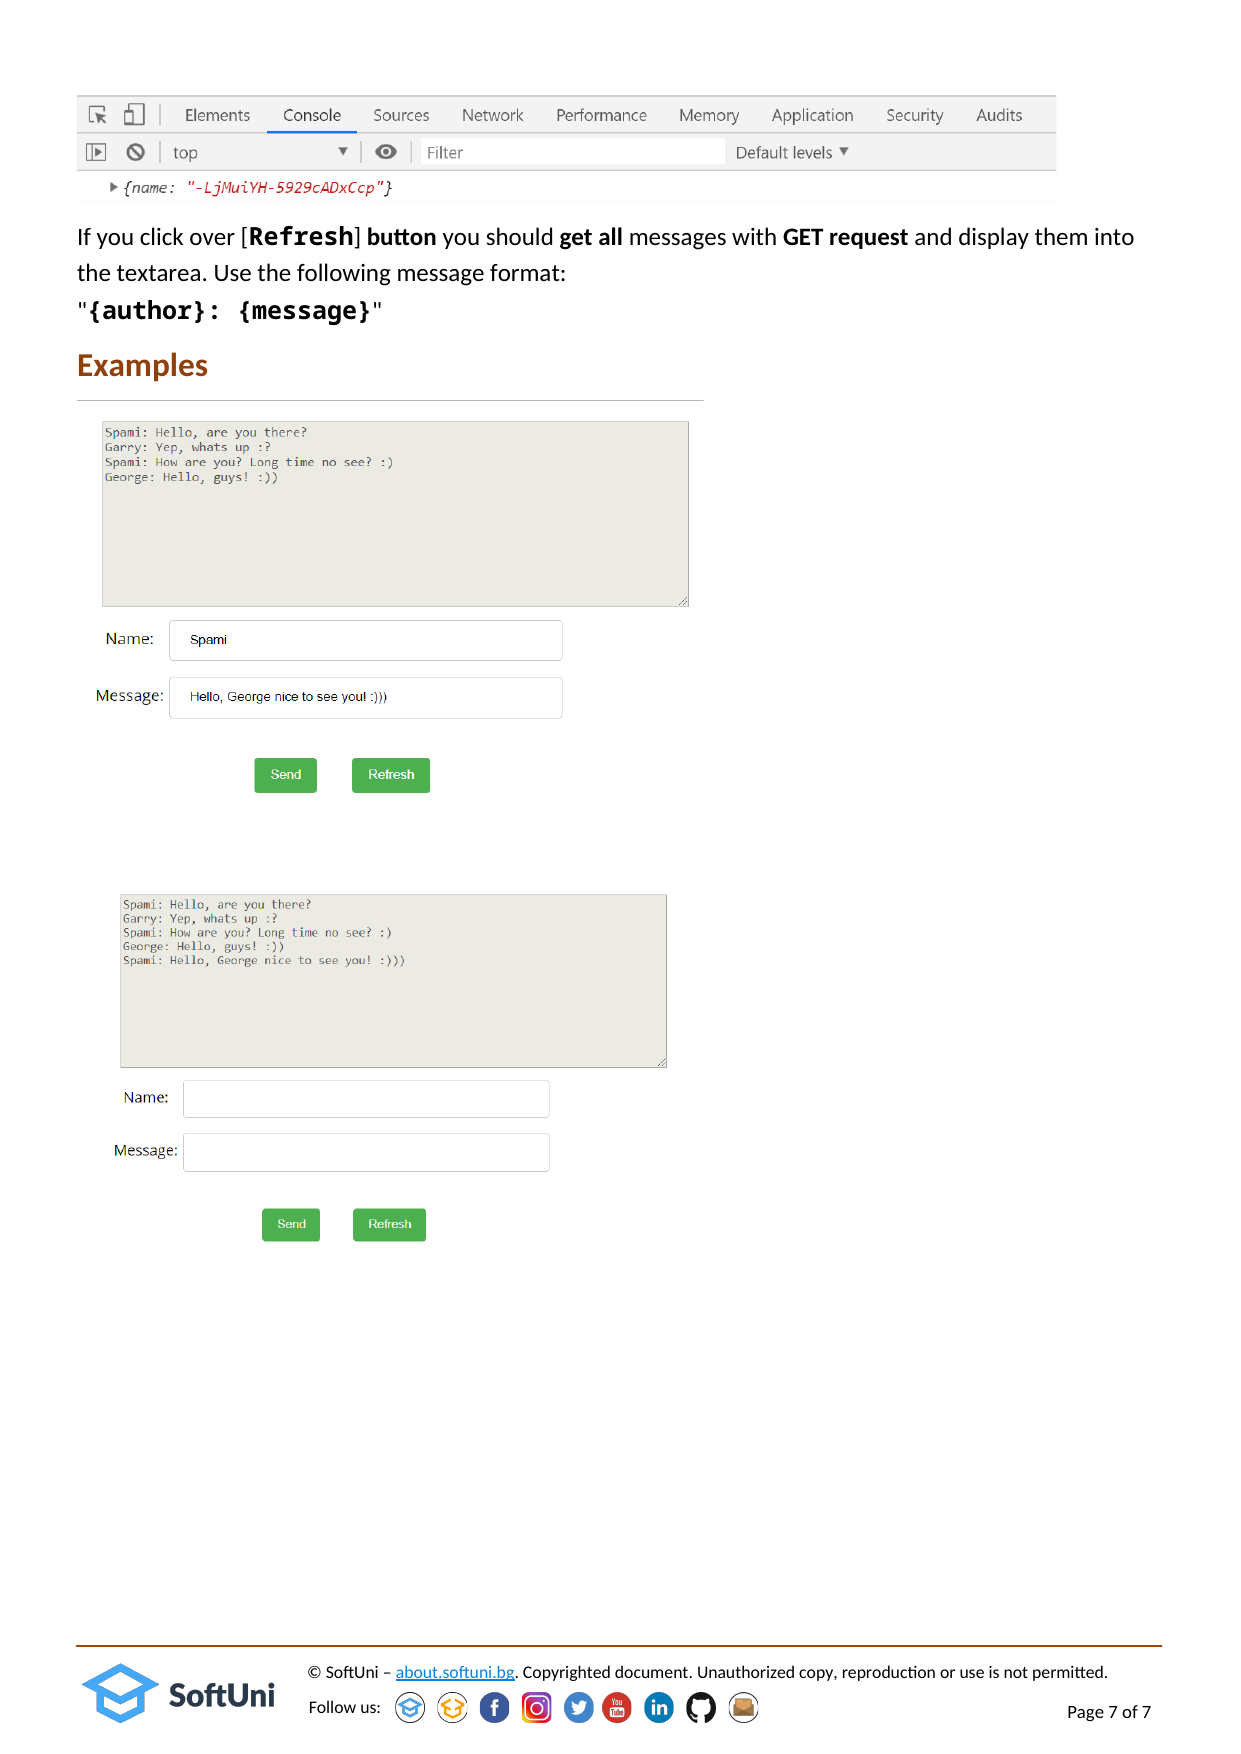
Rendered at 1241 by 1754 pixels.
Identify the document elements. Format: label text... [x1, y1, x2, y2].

picture [665, 1714, 674, 1723]
picture [437, 1692, 468, 1723]
picture [564, 1692, 594, 1723]
picture [76, 875, 702, 1275]
text If you click over [Refresh] button you should get all messages with GET request and display them into the textarea. Use the following message format: "{author}: {message}" [77, 218, 1163, 326]
picture [644, 1714, 653, 1723]
picture [665, 1692, 674, 1701]
picture [75, 1658, 281, 1729]
picture [395, 1692, 425, 1723]
picture [479, 1692, 510, 1723]
picture [728, 1692, 759, 1723]
picture [76, 95, 1057, 202]
subtitle Examples [77, 344, 1163, 385]
picture [658, 1705, 667, 1714]
picture [644, 1692, 653, 1701]
picture [76, 399, 704, 859]
picture [686, 1692, 716, 1723]
picture [602, 1692, 632, 1723]
picture [522, 1692, 552, 1723]
